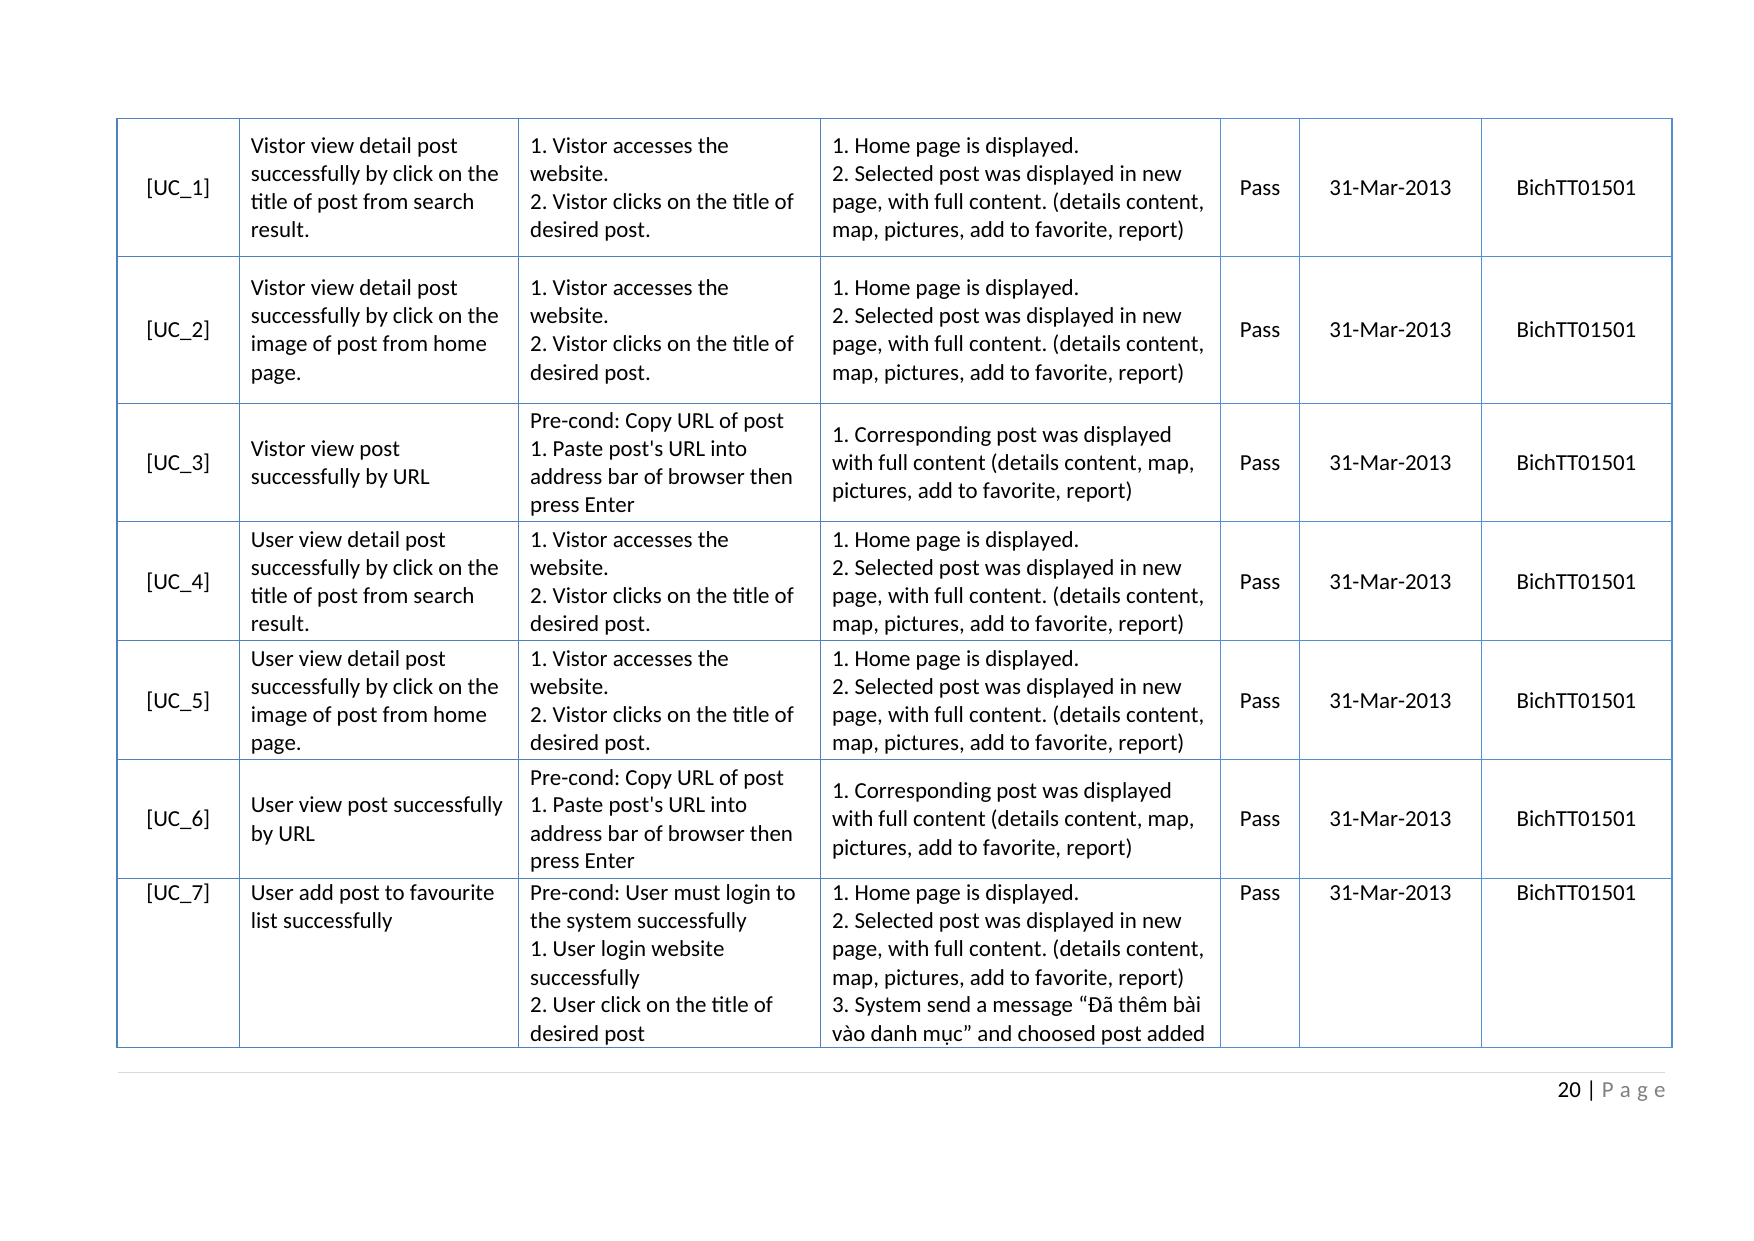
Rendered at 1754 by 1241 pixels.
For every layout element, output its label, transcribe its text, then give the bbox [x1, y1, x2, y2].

table_cell Pass [1221, 760, 1299, 877]
table_cell 1. Vistor accesses the website. 2. Vistor clicks on the title of desired post. [519, 119, 820, 256]
table_cell [UC_7] [118, 879, 239, 1047]
table_cell Pass [1221, 879, 1299, 1047]
table_cell 31-Mar-2013 [1300, 641, 1481, 759]
table_cell 1. Corresponding post was displayed with full content (details content, map, pictures, add to favorite, report) [821, 404, 1220, 521]
table_cell 1. Home page is displayed. 2. Selected post was displayed in new page, with full content. (details content, map, pictures, add to favorite, report) [821, 257, 1220, 402]
table_cell Pre-cond: Copy URL of post 1. Paste post's URL into address bar of browser then press Enter [519, 404, 820, 521]
table_cell 31-Mar-2013 [1300, 404, 1481, 521]
table_cell 31-Mar-2013 [1300, 119, 1481, 256]
table_cell [UC_3] [118, 404, 239, 521]
table_cell Pass [1221, 522, 1299, 640]
table_cell 1. Vistor accesses the website. 2. Vistor clicks on the title of desired post. [519, 522, 820, 640]
table_cell User view detail post successfully by click on the image of post from home page. [240, 641, 518, 759]
table_cell User view post successfully by URL [240, 760, 518, 877]
table_cell 1. Home page is displayed. 2. Selected post was displayed in new page, with full content. (details content, map, pictures, add to favorite, report) [821, 119, 1220, 256]
table_cell 1. Vistor accesses the website. 2. Vistor clicks on the title of desired post. [519, 641, 820, 759]
table_cell BichTT01501 [1482, 119, 1671, 256]
table_cell BichTT01501 [1482, 404, 1671, 521]
table_cell Vistor view post successfully by URL [240, 404, 518, 521]
table_cell Pass [1221, 257, 1299, 402]
table_cell Pass [1221, 641, 1299, 759]
table_cell BichTT01501 [1482, 641, 1671, 759]
table_cell User view detail post successfully by click on the title of post from search result. [240, 522, 518, 640]
table_cell 31-Mar-2013 [1300, 879, 1481, 1047]
table_cell 31-Mar-2013 [1300, 257, 1481, 402]
table_cell [UC_1] [118, 119, 239, 256]
table_cell [UC_5] [118, 641, 239, 759]
table_cell [UC_2] [118, 257, 239, 402]
table_cell [UC_6] [118, 760, 239, 877]
table_cell [UC_4] [118, 522, 239, 640]
table_cell Pass [1221, 119, 1299, 256]
table_cell 1. Vistor accesses the website. 2. Vistor clicks on the title of desired post. [519, 257, 820, 402]
table_cell 31-Mar-2013 [1300, 522, 1481, 640]
table_cell 1. Corresponding post was displayed with full content (details content, map, pictures, add to favorite, report) [821, 760, 1220, 877]
table_cell BichTT01501 [1482, 879, 1671, 1047]
table_cell BichTT01501 [1482, 522, 1671, 640]
table_cell 1. Home page is displayed. 2. Selected post was displayed in new page, with full content. (details content, map, pictures, add to favorite, report) [821, 522, 1220, 640]
table_cell BichTT01501 [1482, 760, 1671, 877]
table_cell Vistor view detail post successfully by click on the title of post from search result. [240, 119, 518, 256]
table_cell Pass [1221, 404, 1299, 521]
table_cell BichTT01501 [1482, 257, 1671, 402]
table_cell User add post to favourite list successfully [240, 879, 518, 1047]
table_cell 1. Home page is displayed. 2. Selected post was displayed in new page, with full content. (details content, map, pictures, add to favorite, report) [821, 641, 1220, 759]
table_cell 31-Mar-2013 [1300, 760, 1481, 877]
table_cell Pre-cond: Copy URL of post 1. Paste post's URL into address bar of browser then press Enter [519, 760, 820, 877]
table_cell Vistor view detail post successfully by click on the image of post from home page. [240, 257, 518, 402]
